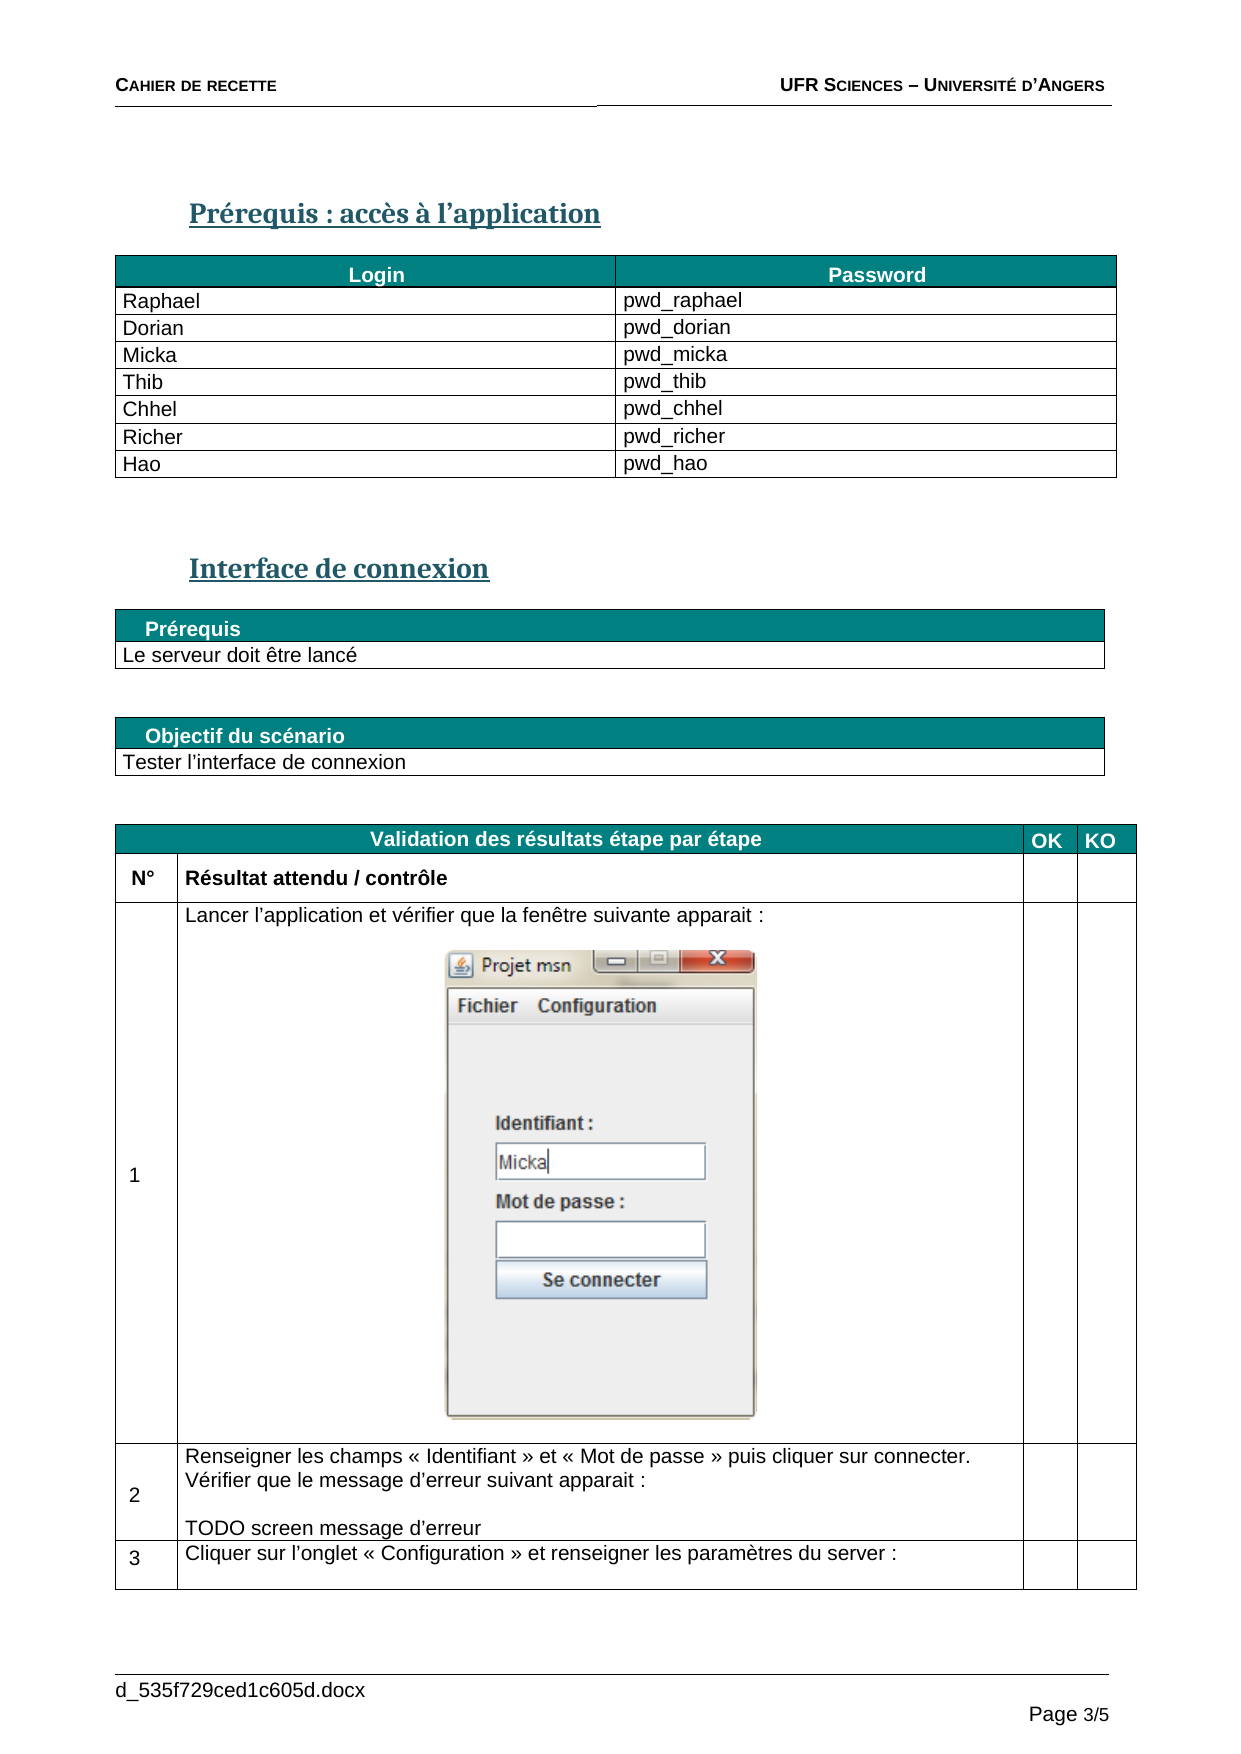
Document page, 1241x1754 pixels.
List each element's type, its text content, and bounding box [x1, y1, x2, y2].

table_cell Richer [116, 424, 615, 449]
table_cell Chhel [116, 396, 615, 422]
table_header KO [1078, 825, 1136, 853]
table_cell Thib [116, 369, 615, 395]
table_cell 2 [116, 1444, 177, 1540]
table_header OK [1024, 825, 1077, 853]
table_cell pwd_dorian [616, 315, 1116, 341]
table_cell Tester l’interface de connexion [116, 749, 1104, 775]
table_cell [1024, 1541, 1077, 1589]
table_header Prérequis [116, 610, 1104, 641]
table_cell pwd_chhel [616, 396, 1116, 422]
table_header Password [616, 256, 1116, 286]
table_cell Le serveur doit être lancé [116, 642, 1104, 668]
table_cell pwd_micka [616, 342, 1116, 368]
table_cell pwd_richer [616, 424, 1116, 449]
table_cell Dorian [116, 315, 615, 341]
table_header Validation des résultats étape par étape [116, 825, 1023, 853]
table_cell Lancer l’application et vérifier que la fenêtre suivante apparait : [178, 903, 1023, 1443]
table_cell Résultat attendu / contrôle [178, 854, 1023, 902]
table_cell 1 [116, 903, 177, 1443]
table_cell Cliquer sur l’onglet « Configuration » et renseigner les paramètres du server : [178, 1541, 1023, 1589]
table_cell Renseigner les champs « Identifiant » et « Mot de passe » puis cliquer sur connecter. Vérifier que le message d’erreur suivant apparait : TODO screen message d’erreur [178, 1444, 1023, 1540]
table_cell pwd_raphael [616, 288, 1116, 314]
subtitle Prérequis : accès à l’application [115, 198, 1109, 231]
table_header Login [116, 256, 615, 286]
table_cell Hao [116, 451, 615, 477]
table_cell pwd_hao [616, 451, 1116, 477]
table_header Objectif du scénario [116, 718, 1104, 748]
table_cell [1078, 854, 1136, 902]
table_cell pwd_thib [616, 369, 1116, 395]
table_cell [1024, 854, 1077, 902]
table_cell [1024, 903, 1077, 1443]
table_cell [1078, 1444, 1136, 1540]
table_cell 3 [116, 1541, 177, 1589]
table_cell [1024, 1444, 1077, 1540]
subtitle Interface de connexion [115, 552, 1109, 585]
table_cell Micka [116, 342, 615, 368]
table_cell [1078, 903, 1136, 1443]
table_cell Raphael [116, 288, 615, 314]
table_cell N° [116, 854, 177, 902]
picture [444, 950, 758, 1420]
table_cell [1078, 1541, 1136, 1589]
